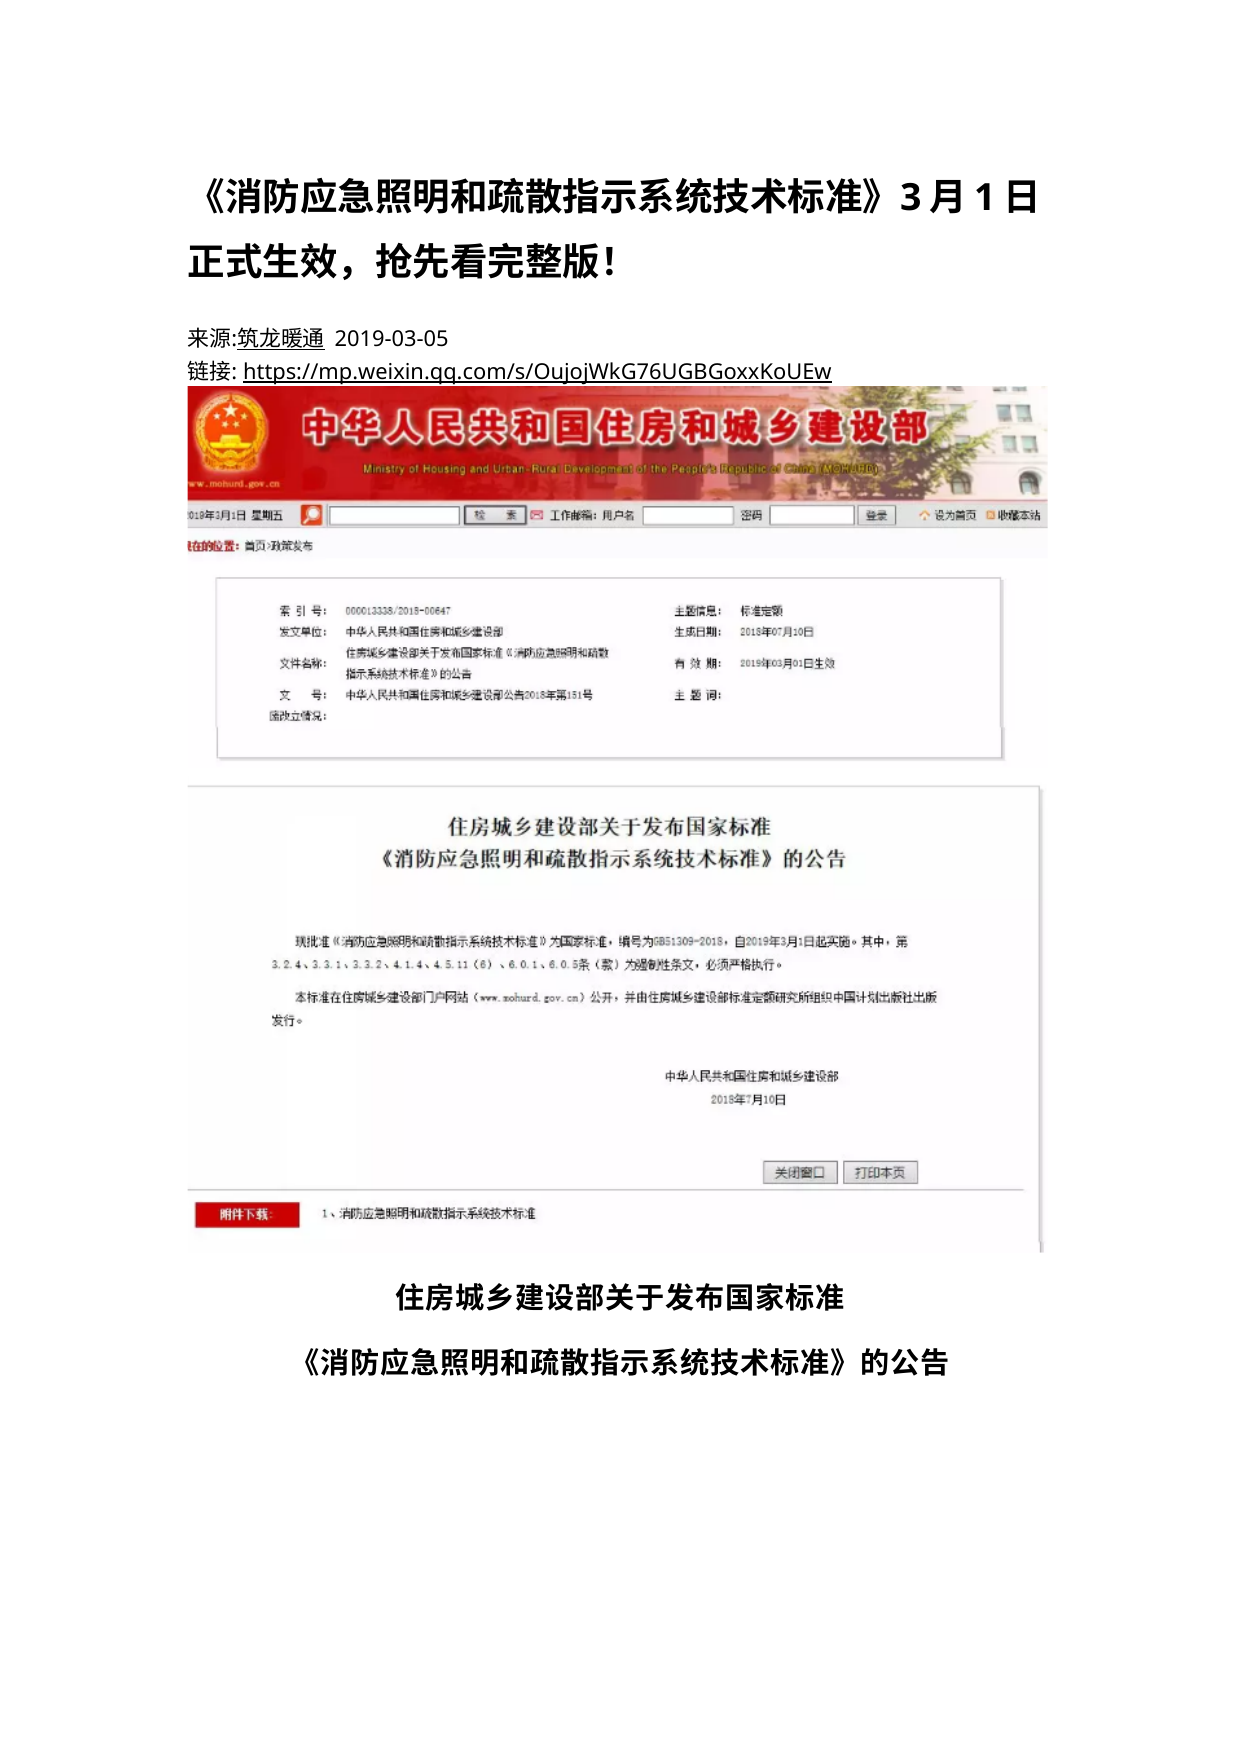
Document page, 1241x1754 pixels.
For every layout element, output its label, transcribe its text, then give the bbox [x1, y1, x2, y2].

picture [187, 386, 1053, 1254]
text 住房城乡建设部关于发布国家标准 《消防应急照明和疏散指示系统技术标准》的公告 [187, 1264, 1053, 1394]
text 链接: https://mp.weixin.qq.com/s/OujojWkG76UGBGoxxKoUEw [187, 354, 1053, 386]
subtitle 《消防应急照明和疏散指示系统技术标准》3月1日正式生效，抢先看完整版！ [187, 162, 1053, 292]
text 来源:筑龙暖通 2019-03-05 [187, 321, 1053, 354]
